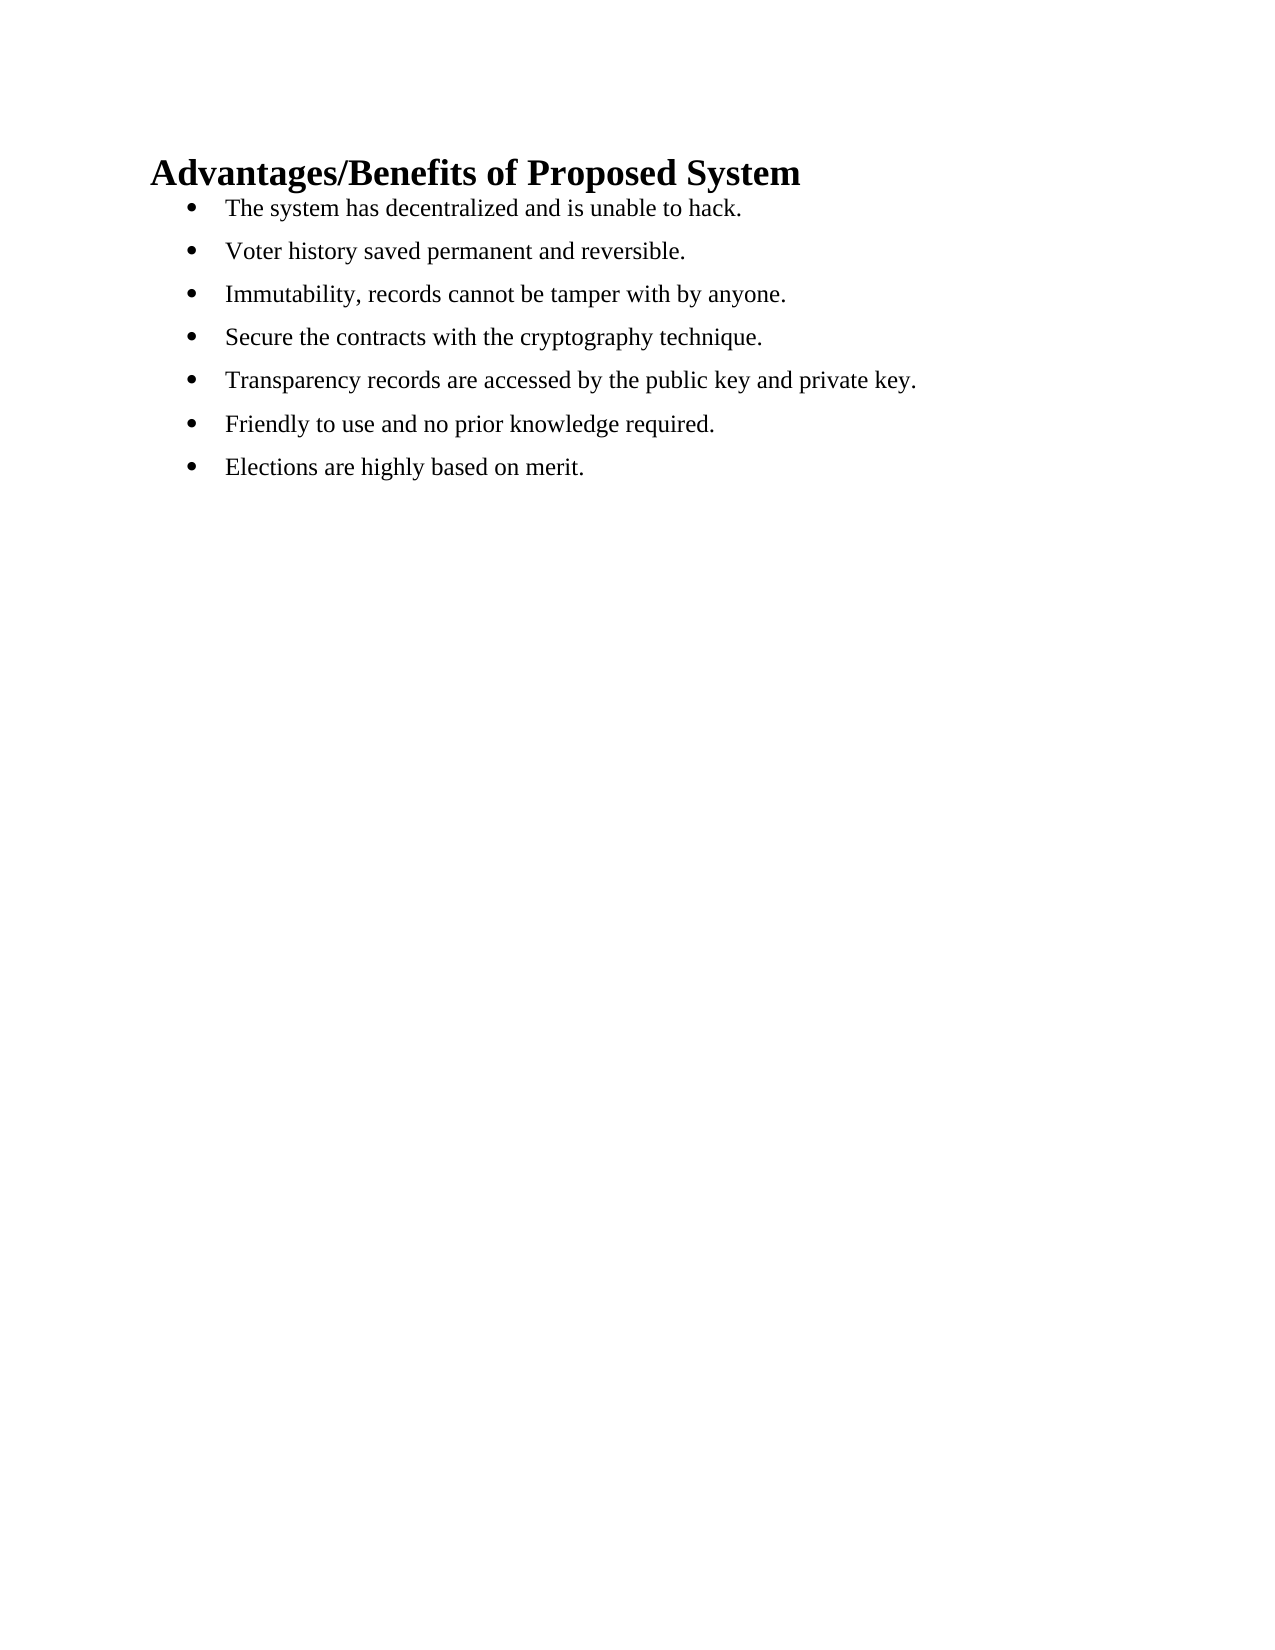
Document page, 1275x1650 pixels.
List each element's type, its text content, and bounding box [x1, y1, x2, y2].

list Immutability, records cannot be tamper with by anyone. [187, 279, 1125, 308]
list Transparency records are accessed by the public key and private key. [187, 366, 1125, 394]
list The system has decentralized and is unable to hack. [187, 193, 1125, 222]
list Secure the contracts with the cryptography technique. [187, 322, 1125, 351]
text Advantages/Benefits of Proposed System [150, 150, 1125, 193]
list Friendly to use and no prior knowledge required. [187, 409, 1125, 437]
list Elections are highly based on merit. [187, 452, 1125, 481]
list Voter history saved permanent and reversible. [187, 236, 1125, 265]
